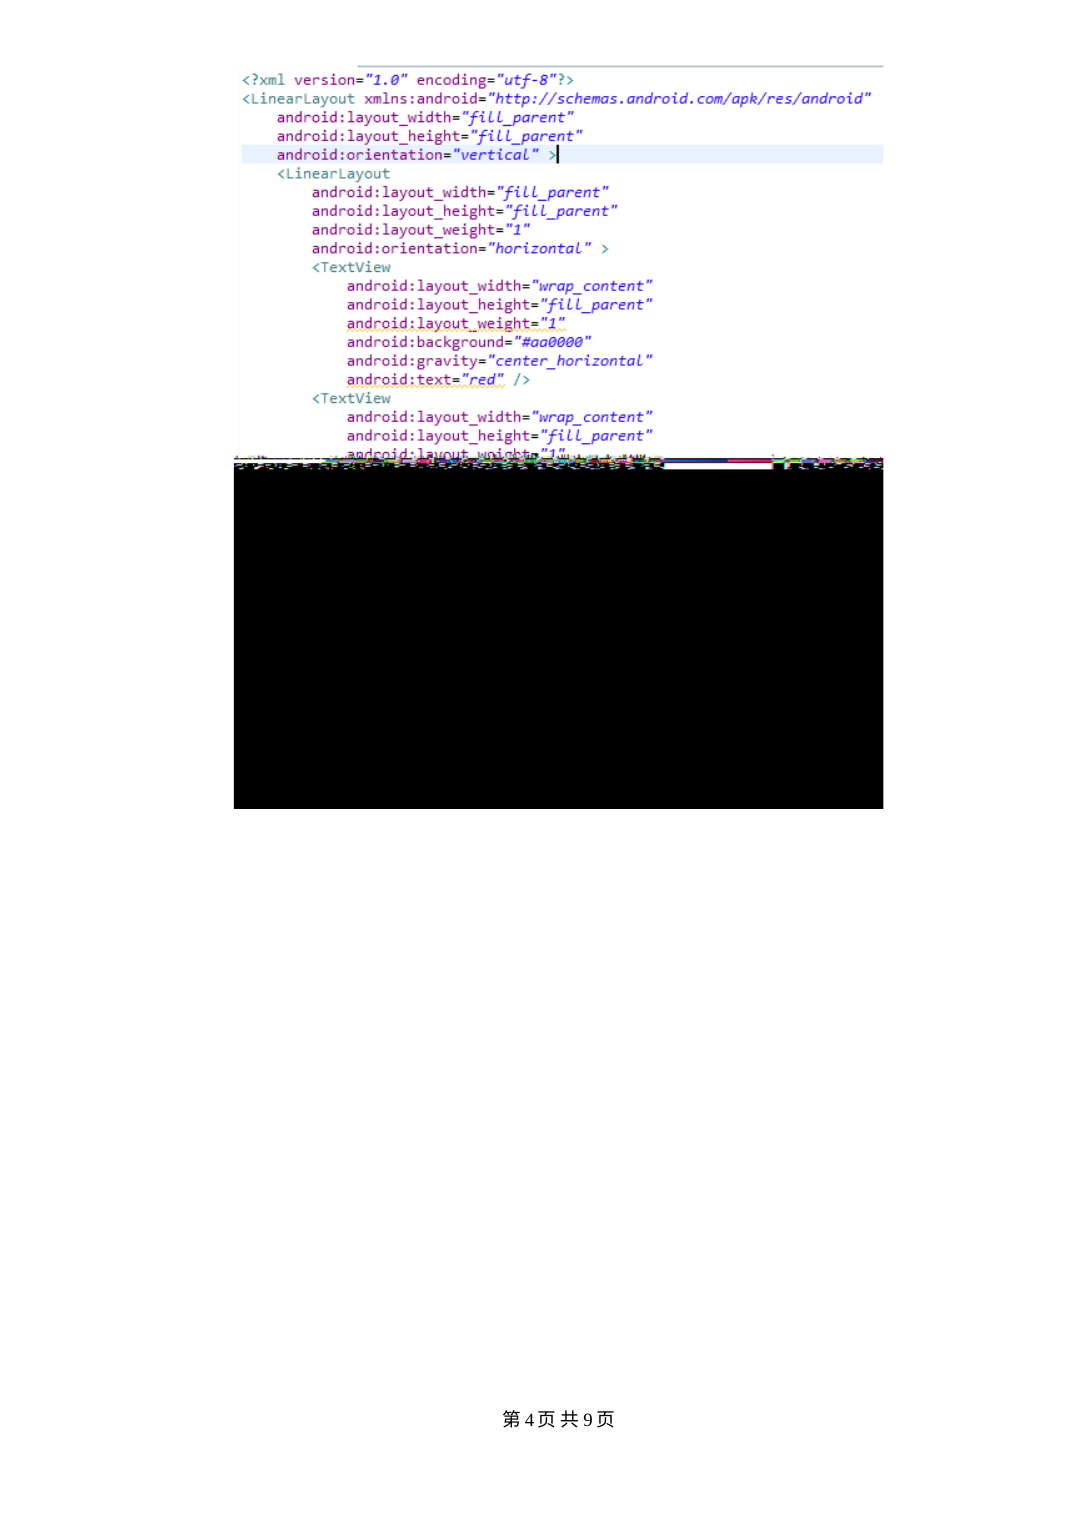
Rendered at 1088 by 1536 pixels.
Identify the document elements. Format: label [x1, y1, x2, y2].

picture [233, 65, 884, 809]
